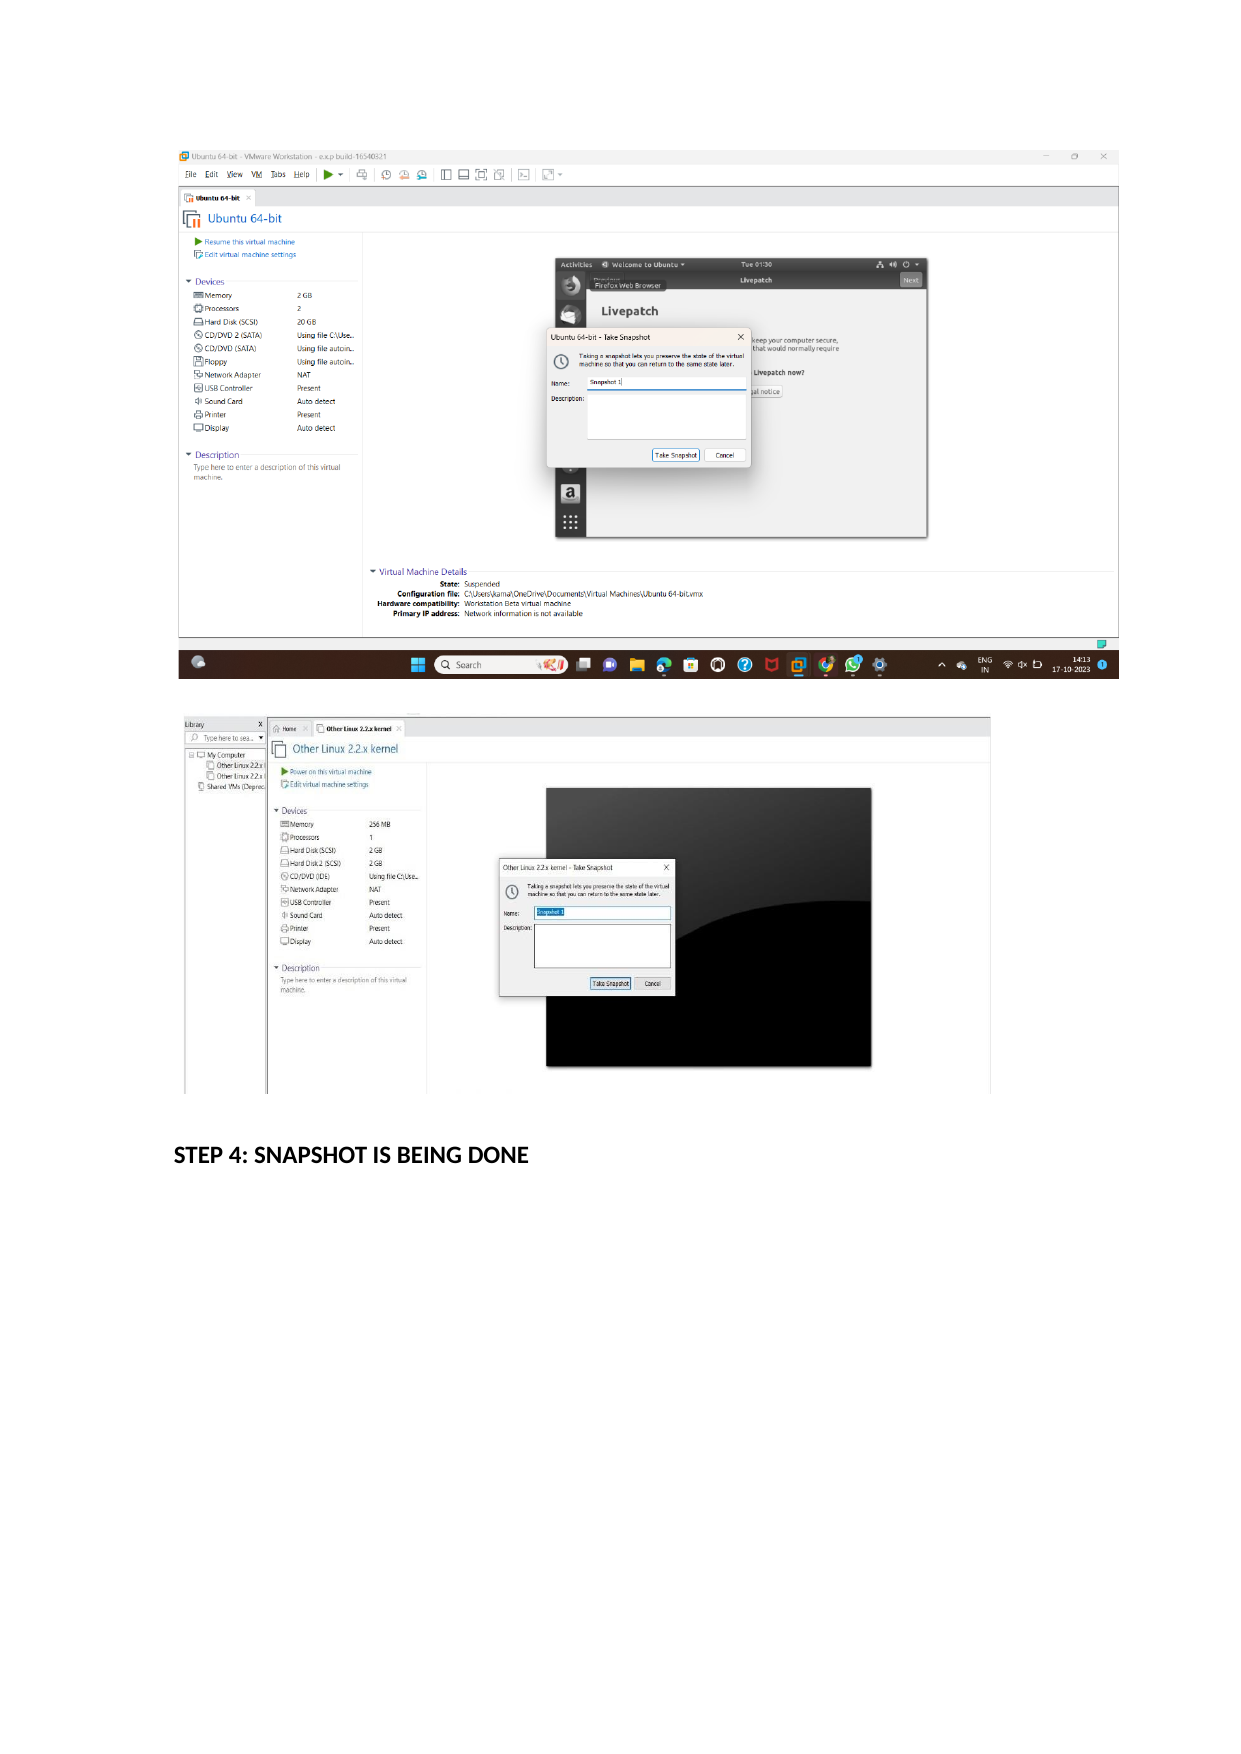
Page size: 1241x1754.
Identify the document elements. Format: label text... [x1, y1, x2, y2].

picture [178, 150, 1119, 679]
picture [183, 713, 991, 1094]
text STEP 4: SNAPSHOT IS BEING DONE [174, 1139, 1008, 1169]
